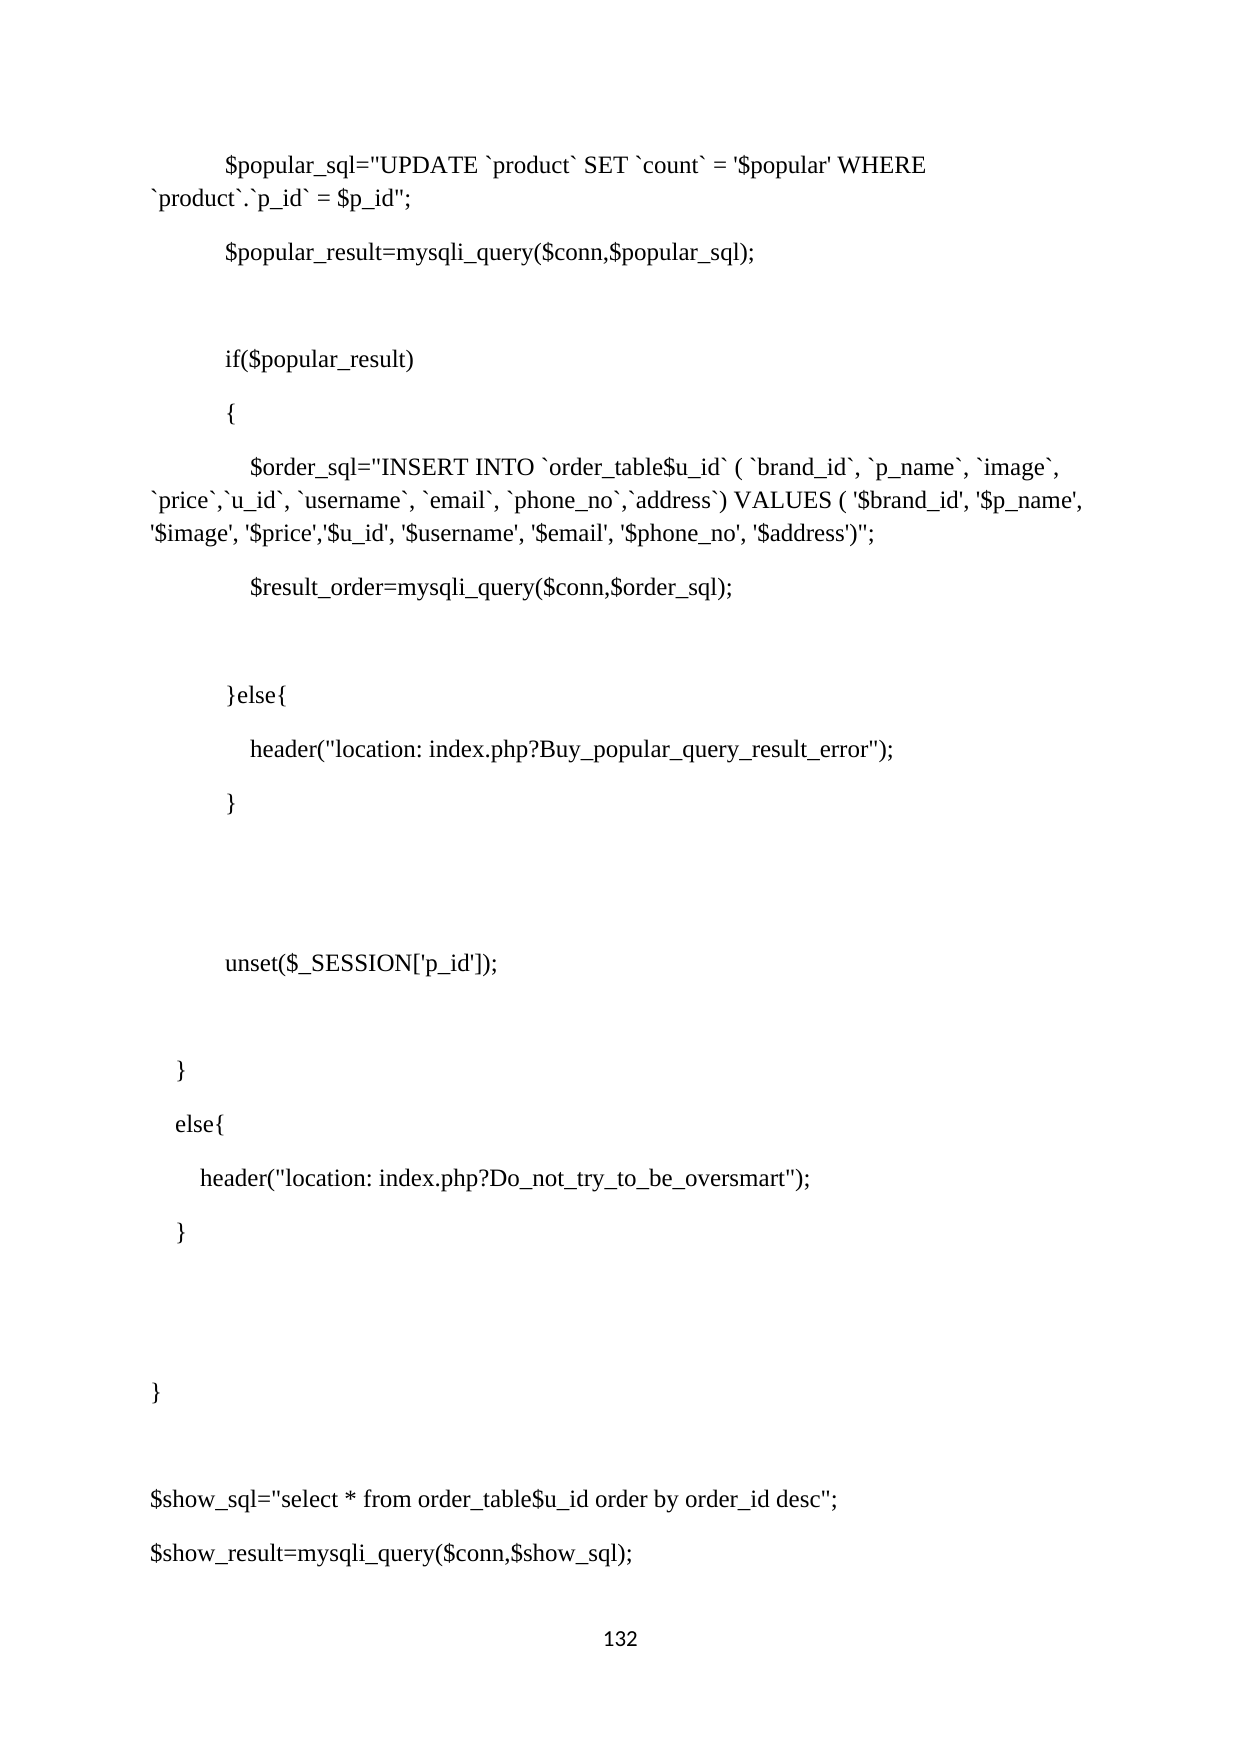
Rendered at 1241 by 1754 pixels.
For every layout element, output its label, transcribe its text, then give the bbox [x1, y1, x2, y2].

text { [150, 398, 1090, 427]
text else{ [150, 1109, 1090, 1138]
text } [150, 1055, 1090, 1084]
text }else{ [150, 680, 1090, 709]
text if($popular_result) [150, 344, 1090, 373]
text $order_sql="INSERT INTO `order_table$u_id` ( `brand_id`, `p_name`, `image`, `price`,`u_id`, `username`, `email`, `phone_no`,`address`) VALUES ( '$brand_id', '$p_name', '$image', '$price','$u_id', '$username', '$email', '$phone_no', '$address')"; [150, 452, 1090, 547]
text header("location: index.php?Do_not_try_to_be_oversmart"); [150, 1163, 1090, 1192]
text unset($_SESSION['p_id']); [150, 948, 1090, 977]
text $show_result=mysqli_query($conn,$show_sql); [150, 1538, 1090, 1567]
text $popular_sql="UPDATE `product` SET `count` = '$popular' WHERE `product`.`p_id` = $p_id"; [150, 150, 1090, 212]
text } [150, 1377, 1090, 1405]
text header("location: index.php?Buy_popular_query_result_error"); [150, 734, 1090, 762]
text $result_order=mysqli_query($conn,$order_sql); [150, 572, 1090, 601]
text } [150, 788, 1090, 816]
text $popular_result=mysqli_query($conn,$popular_sql); [150, 237, 1090, 266]
text } [150, 1217, 1090, 1246]
text $show_sql="select * from order_table$u_id order by order_id desc"; [150, 1484, 1090, 1513]
